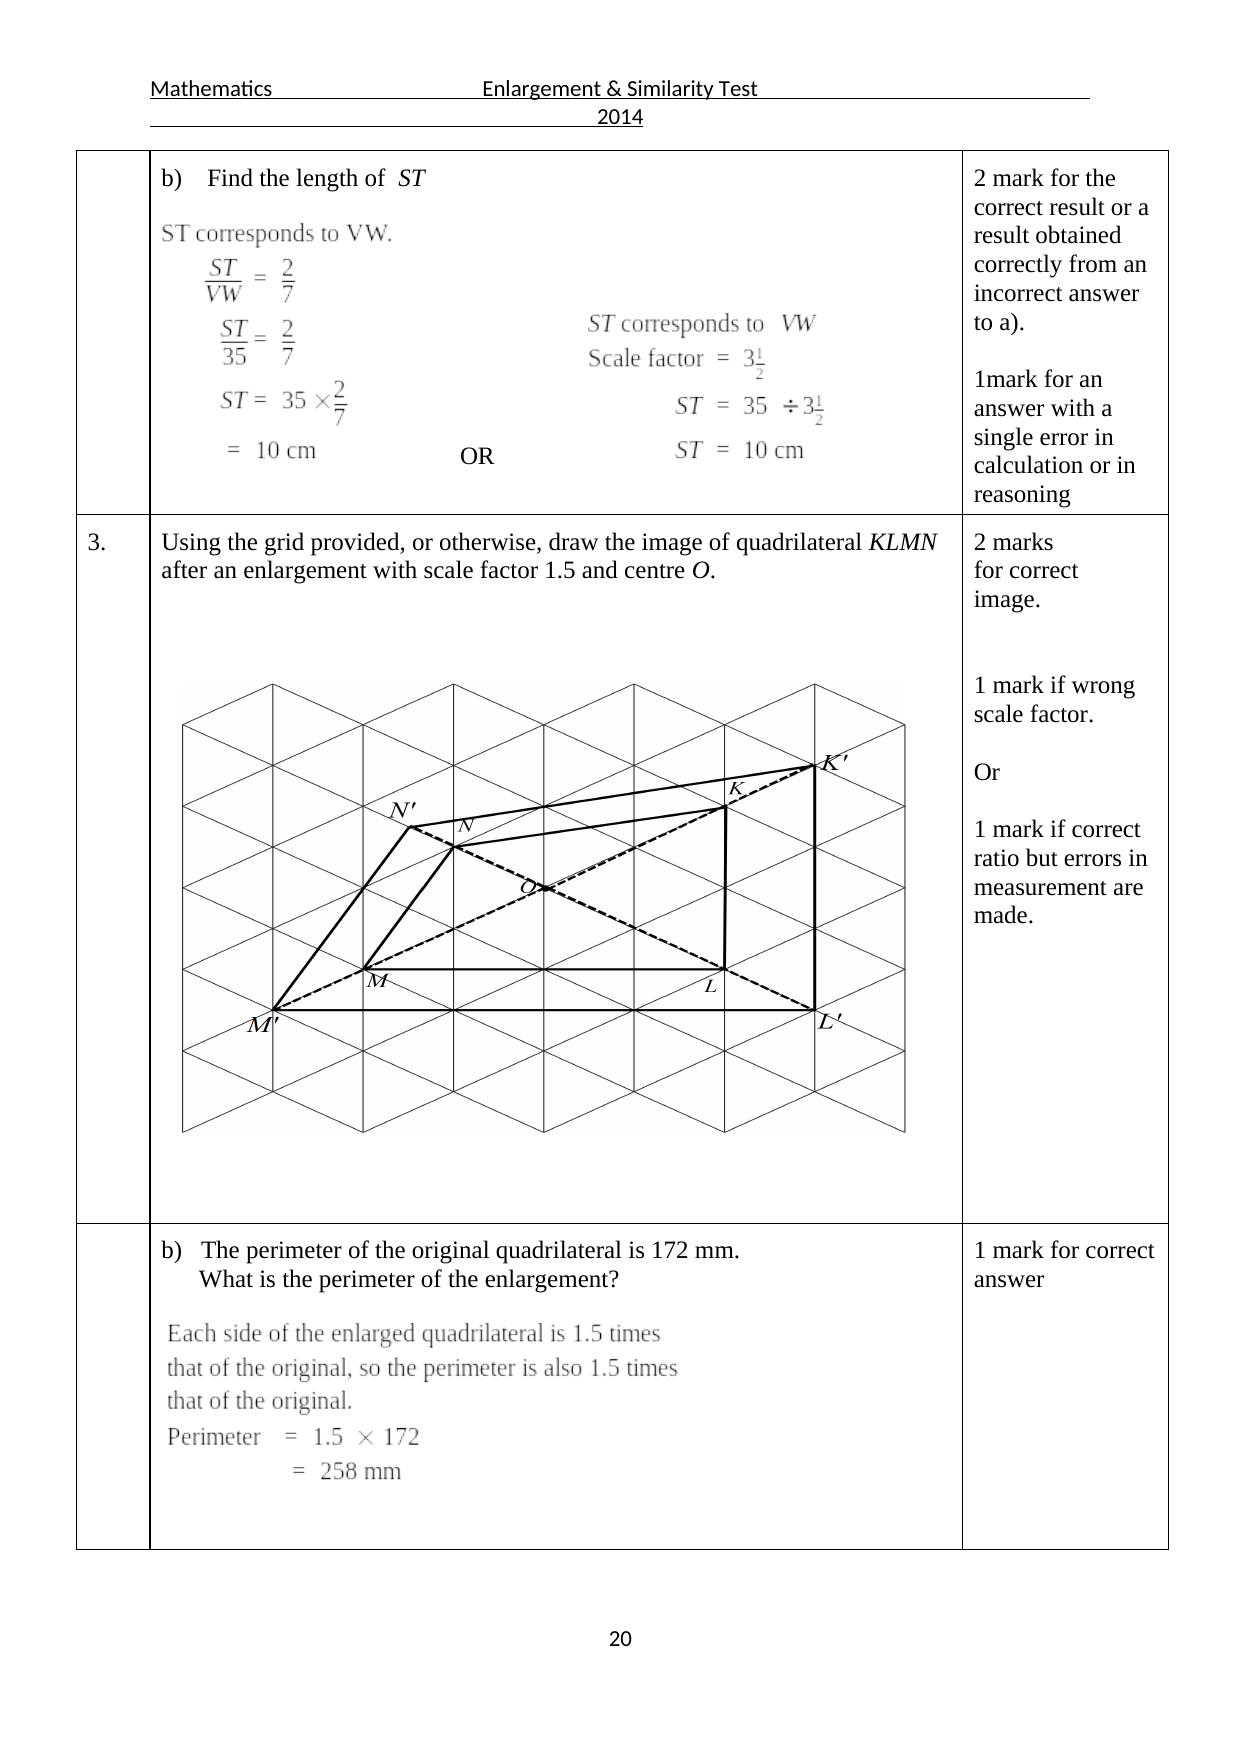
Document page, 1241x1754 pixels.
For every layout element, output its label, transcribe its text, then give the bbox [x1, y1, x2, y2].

table_cell b) Find the length of ST OR [151, 151, 962, 514]
table_cell Using the grid provided, or otherwise, draw the image of quadrilateral KLMN after an enlargement with scale factor 1.5 and centre O. [151, 515, 962, 1222]
table_cell 3. [77, 515, 149, 1222]
table_cell b) The perimeter of the original quadrilateral is 172 mm. What is the perimeter of the enlargement? [151, 1224, 962, 1549]
table_cell [77, 1224, 149, 1549]
table_cell [77, 151, 149, 514]
picture [180, 682, 906, 1134]
table_cell 2 marks for correct image. 1 mark if wrong scale factor. Or 1 mark if correct ratio but errors in measurement are made. [963, 515, 1168, 1222]
table_cell 1 mark for correct answer [963, 1224, 1168, 1549]
table_cell 2 mark for the correct result or a result obtained correctly from an incorrect answer to a). 1mark for an answer with a single error in calculation or in reasoning [963, 151, 1168, 514]
